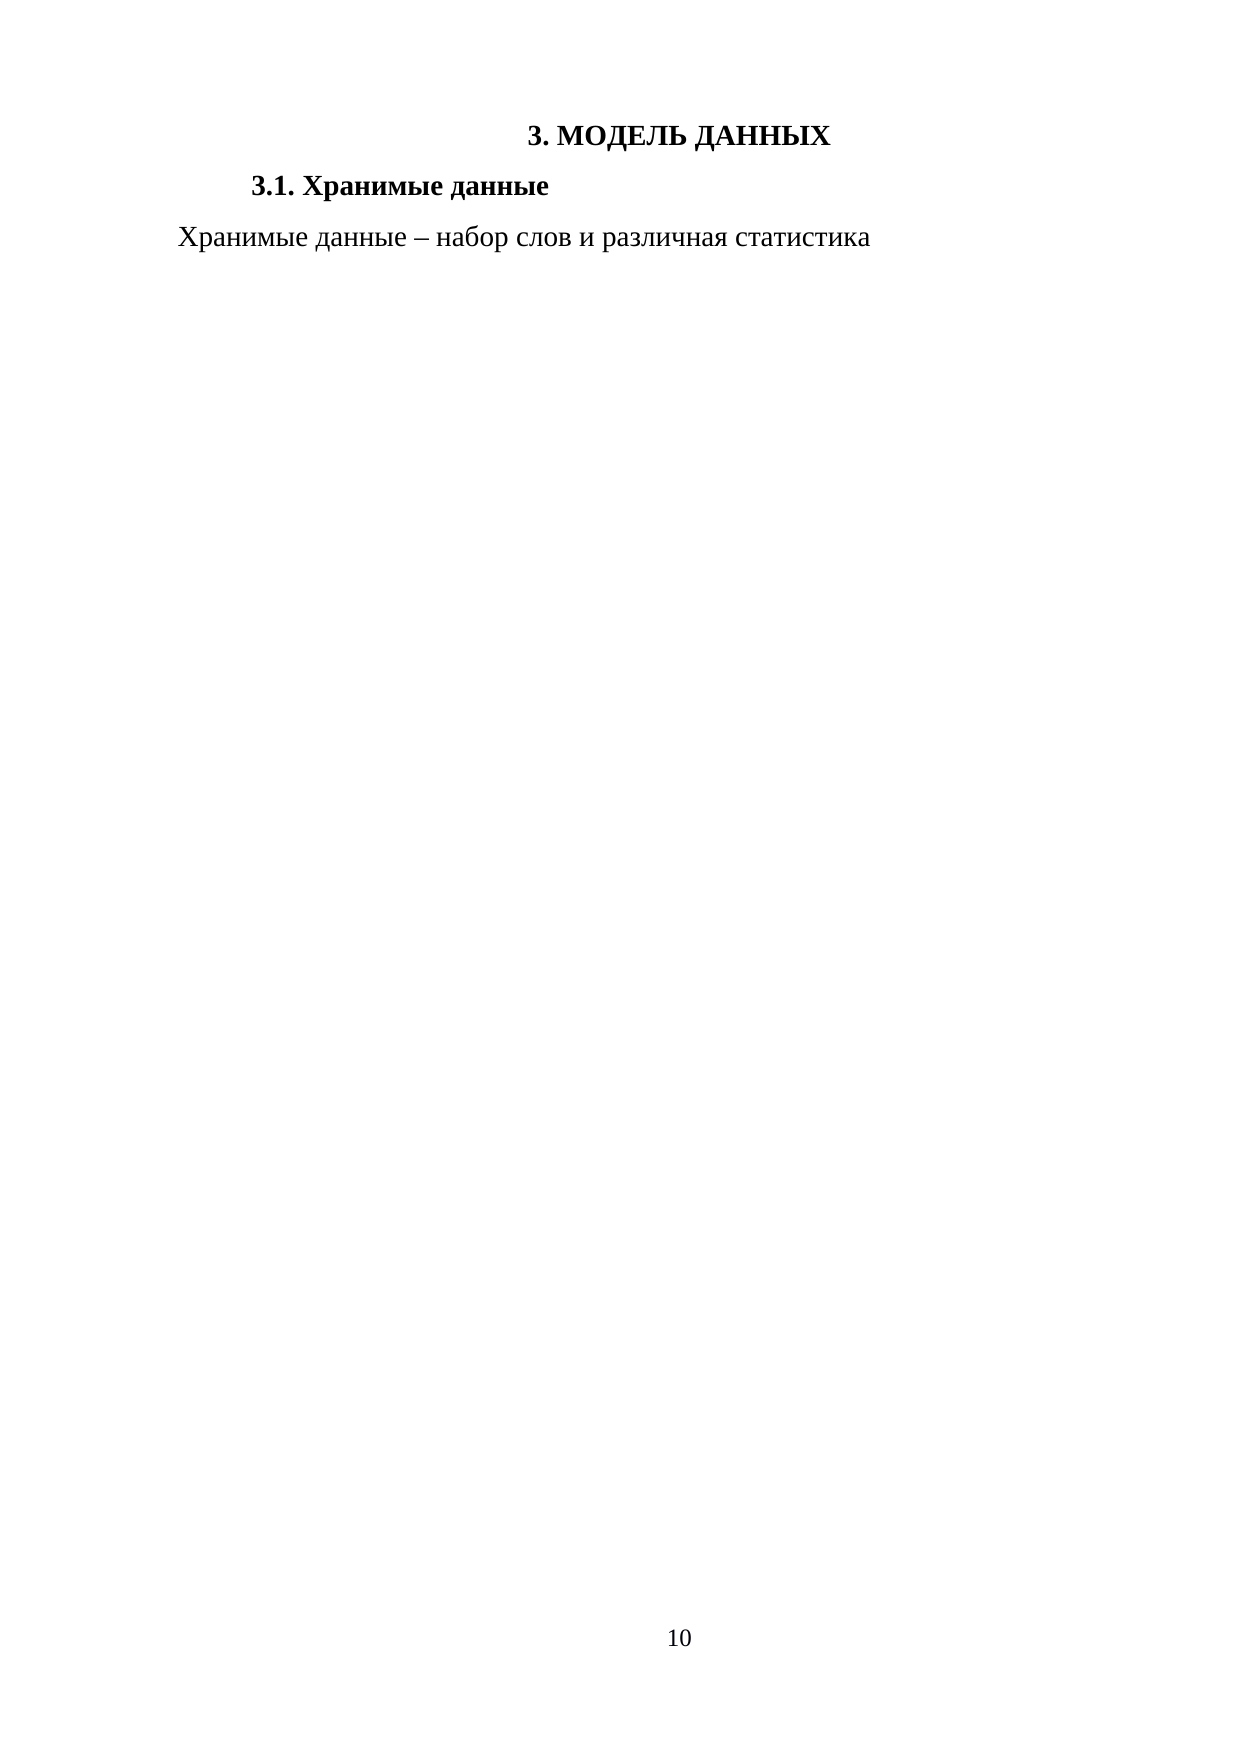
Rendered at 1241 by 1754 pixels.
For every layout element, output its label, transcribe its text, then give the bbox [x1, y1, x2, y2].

text 3.1. Хранимые данные [177, 168, 1181, 202]
text 3. Модель данных [177, 118, 1181, 152]
text Хранимые данные – набор слов и различная статистика [177, 219, 1181, 252]
